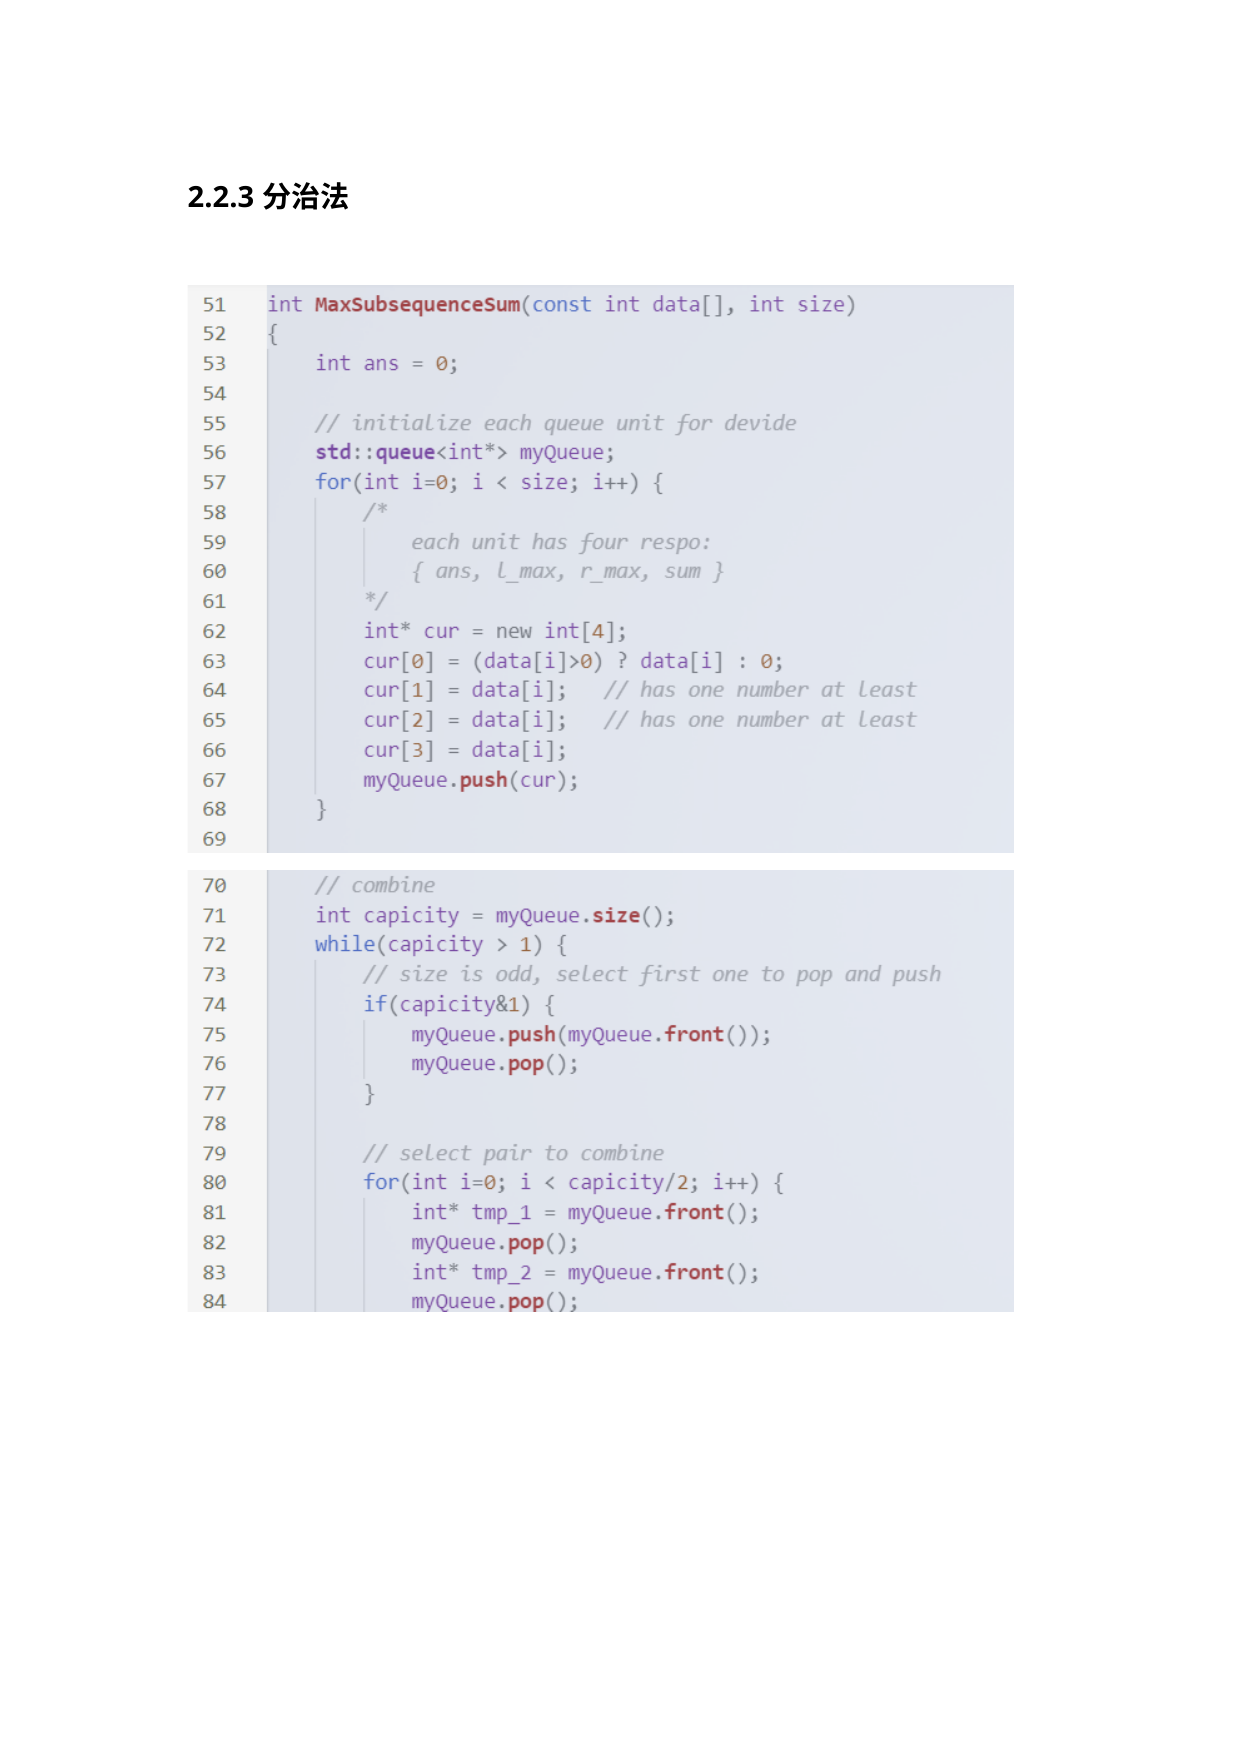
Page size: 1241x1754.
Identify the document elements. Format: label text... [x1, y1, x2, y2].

picture [187, 870, 1014, 1312]
picture [187, 285, 1014, 853]
subtitle 2.2.3 分治法 [187, 162, 1053, 227]
